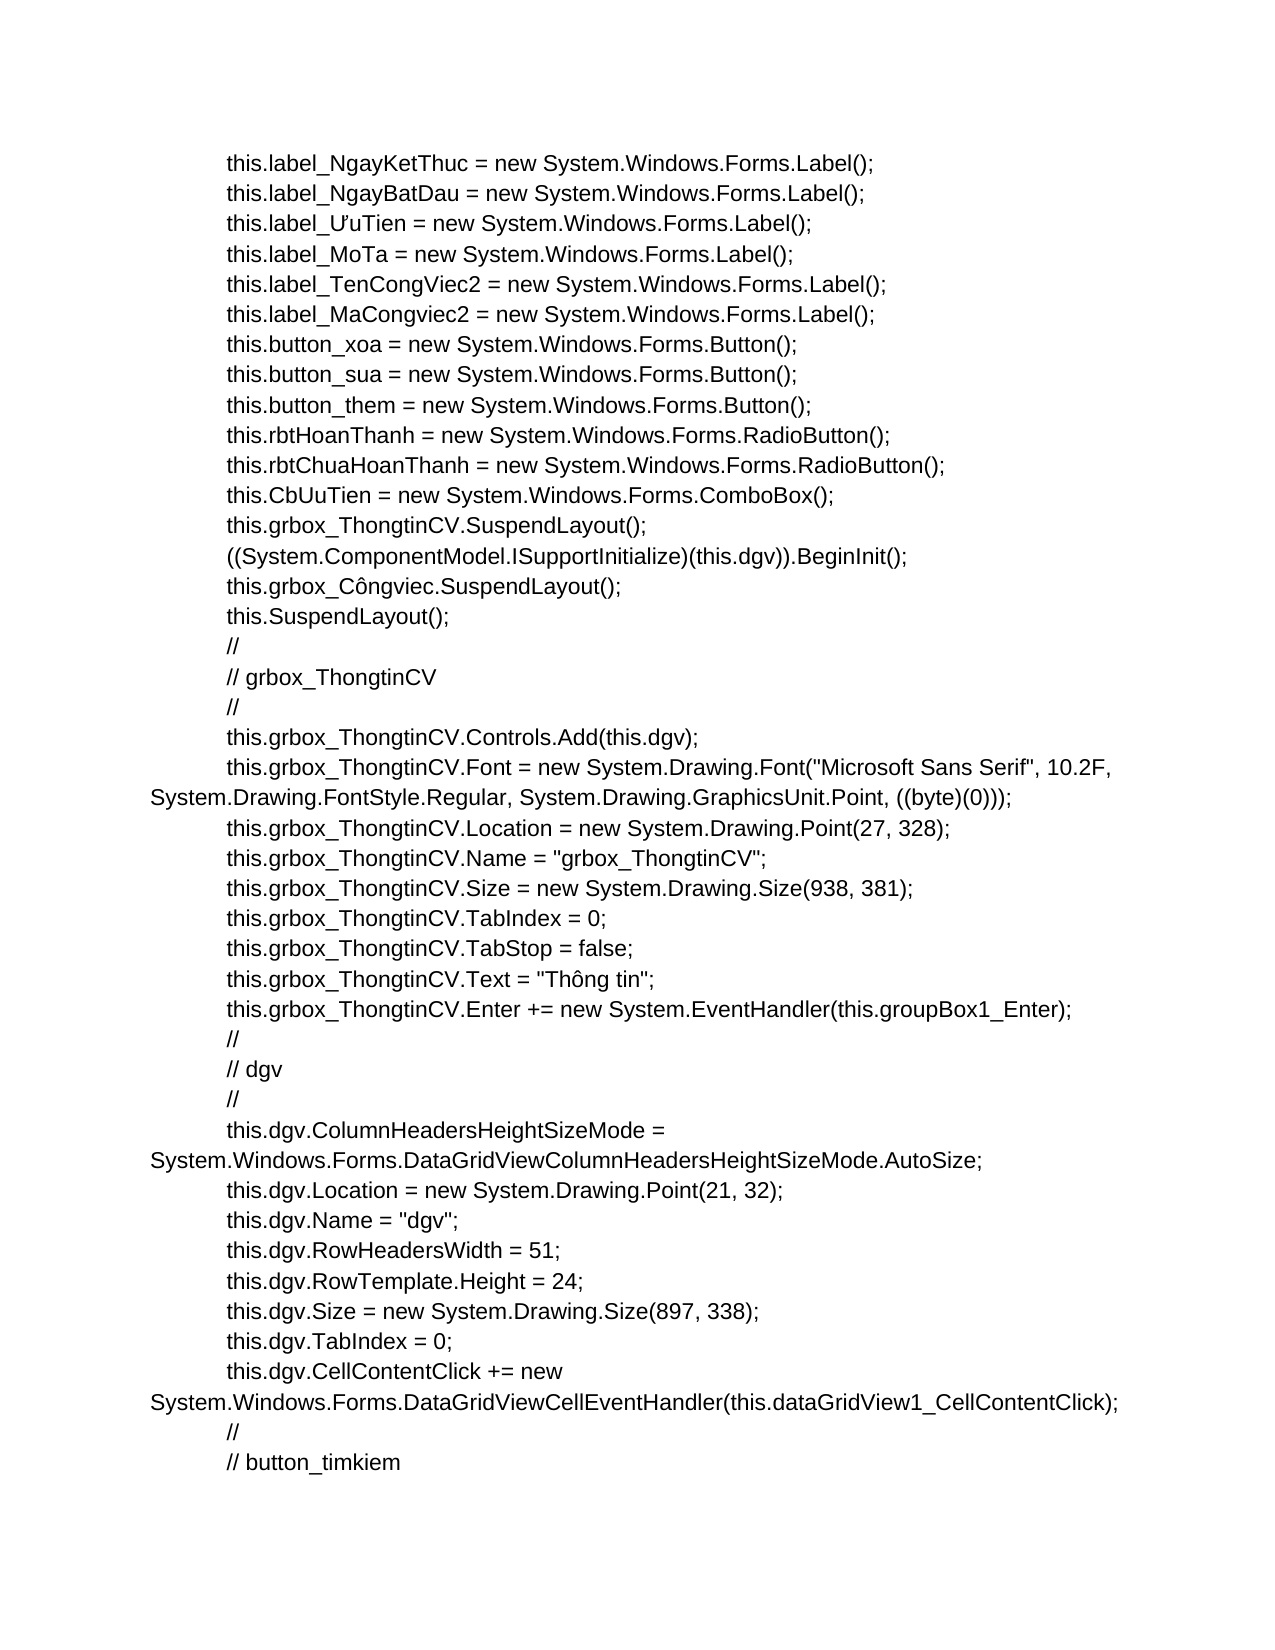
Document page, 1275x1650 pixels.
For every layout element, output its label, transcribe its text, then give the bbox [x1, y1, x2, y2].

text // button_timkiem [150, 1449, 1125, 1475]
text this.dgv.RowTemplate.Height = 24; [150, 1268, 1125, 1294]
text // [150, 1419, 1125, 1445]
text this.dgv.RowHeadersWidth = 51; [150, 1237, 1125, 1264]
text this.label_MoTa = new System.Windows.Forms.Label(); [150, 241, 1125, 267]
text this.label_NgayKetThuc = new System.Windows.Forms.Label(); [150, 150, 1125, 176]
text this.grbox_ThongtinCV.Font = new System.Drawing.Font("Microsoft Sans Serif", 10.2F, System.Drawing.FontStyle.Regular, System.Drawing.GraphicsUnit.Point, ((byte)(0))); [150, 754, 1125, 811]
text this.grbox_ThongtinCV.Controls.Add(this.dgv); [150, 724, 1125, 750]
text // [150, 694, 1125, 720]
text // dgv [150, 1056, 1125, 1083]
text this.button_them = new System.Windows.Forms.Button(); [150, 392, 1125, 418]
text // grbox_ThongtinCV [150, 663, 1125, 690]
text this.label_MaCongviec2 = new System.Windows.Forms.Label(); [150, 301, 1125, 327]
text // [150, 1026, 1125, 1052]
text // [150, 633, 1125, 660]
text this.grbox_ThongtinCV.TabIndex = 0; [150, 905, 1125, 932]
text this.label_ƯuTien = new System.Windows.Forms.Label(); [150, 210, 1125, 237]
text // [150, 1086, 1125, 1113]
text ((System.ComponentModel.ISupportInitialize)(this.dgv)).BeginInit(); [150, 543, 1125, 569]
text this.grbox_ThongtinCV.Location = new System.Drawing.Point(27, 328); [150, 814, 1125, 841]
text this.dgv.ColumnHeadersHeightSizeMode = System.Windows.Forms.DataGridViewColumnHeadersHeightSizeMode.AutoSize; [150, 1117, 1125, 1173]
text this.button_xoa = new System.Windows.Forms.Button(); [150, 331, 1125, 358]
text this.rbtHoanThanh = new System.Windows.Forms.RadioButton(); [150, 422, 1125, 448]
text this.grbox_ThongtinCV.Size = new System.Drawing.Size(938, 381); [150, 875, 1125, 901]
text this.dgv.CellContentClick += new System.Windows.Forms.DataGridViewCellEventHandler(this.dataGridView1_CellContentClick); [150, 1358, 1125, 1415]
text this.label_TenCongViec2 = new System.Windows.Forms.Label(); [150, 271, 1125, 297]
text this.grbox_ThongtinCV.TabStop = false; [150, 935, 1125, 962]
text this.grbox_ThongtinCV.Name = "grbox_ThongtinCV"; [150, 845, 1125, 871]
text this.label_NgayBatDau = new System.Windows.Forms.Label(); [150, 180, 1125, 207]
text this.grbox_Côngviec.SuspendLayout(); [150, 573, 1125, 599]
text this.dgv.Location = new System.Drawing.Point(21, 32); [150, 1177, 1125, 1203]
text this.SuspendLayout(); [150, 603, 1125, 629]
text this.dgv.TabIndex = 0; [150, 1328, 1125, 1354]
text this.grbox_ThongtinCV.SuspendLayout(); [150, 512, 1125, 539]
text this.button_sua = new System.Windows.Forms.Button(); [150, 361, 1125, 388]
text this.grbox_ThongtinCV.Enter += new System.EventHandler(this.groupBox1_Enter); [150, 996, 1125, 1022]
text this.grbox_ThongtinCV.Text = "Thông tin"; [150, 966, 1125, 992]
text this.rbtChuaHoanThanh = new System.Windows.Forms.RadioButton(); [150, 452, 1125, 478]
text this.dgv.Name = "dgv"; [150, 1207, 1125, 1234]
text this.dgv.Size = new System.Drawing.Size(897, 338); [150, 1298, 1125, 1324]
text this.CbUuTien = new System.Windows.Forms.ComboBox(); [150, 482, 1125, 509]
